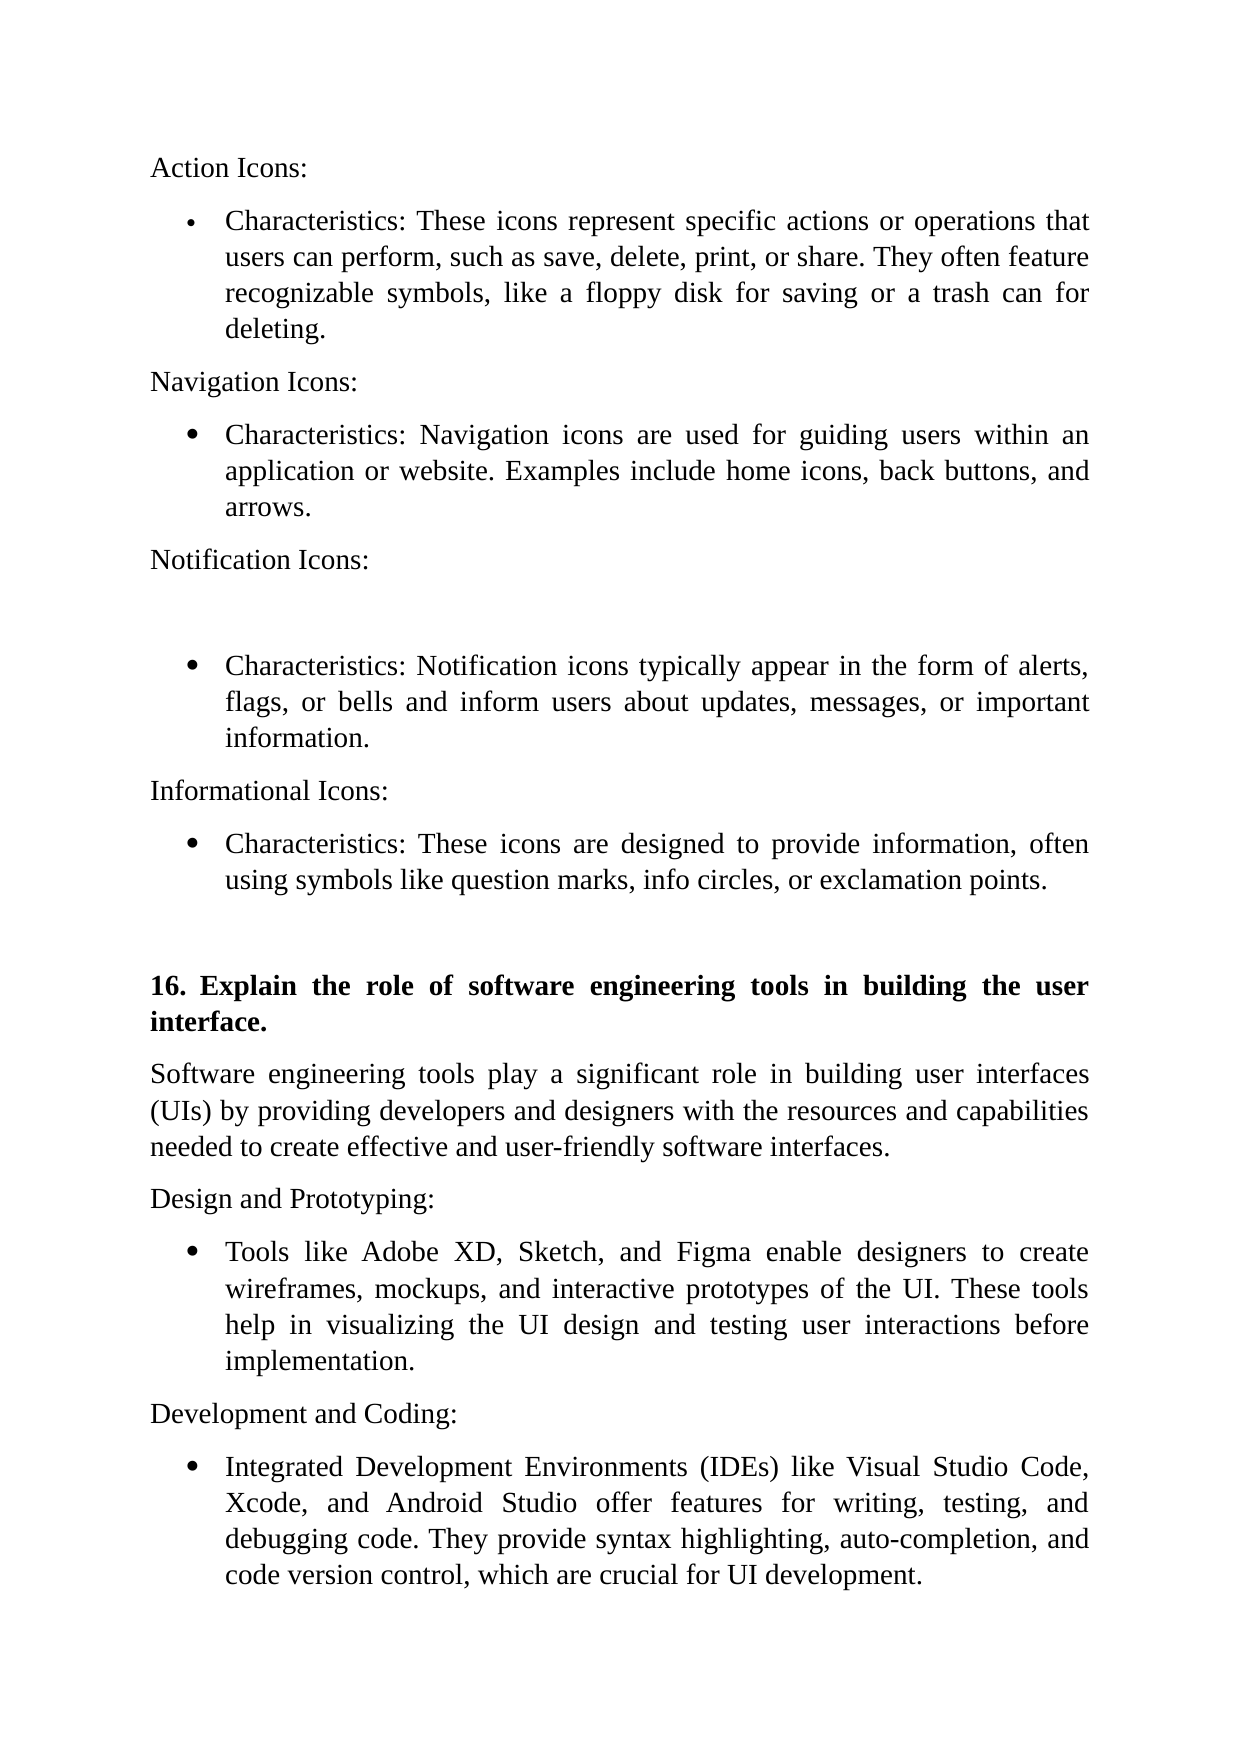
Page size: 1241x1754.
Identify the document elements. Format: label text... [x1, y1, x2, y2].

list Integrated Development Environments (IDEs) like Visual Studio Code, Xcode, and Android Studio offer features for writing, testing, and debugging code. They provide syntax highlighting, auto-completion, and code version control, which are crucial for UI development. [187, 1449, 1090, 1591]
list Tools like Adobe XD, Sketch, and Figma enable designers to create wireframes, mockups, and interactive prototypes of the UI. These tools help in visualizing the UI design and testing user interactions before implementation. [187, 1234, 1090, 1377]
text Development and Coding: [150, 1396, 1090, 1429]
list Characteristics: Notification icons typically appear in the form of alerts, flags, or bells and inform users about updates, messages, or important information. [187, 648, 1090, 754]
text Navigation Icons: [150, 364, 1090, 398]
text Informational Icons: [150, 773, 1090, 806]
text 16. Explain the role of software engineering tools in building the user interface. [150, 968, 1090, 1037]
text Software engineering tools play a significant role in building user interfaces (UIs) by providing developers and designers with the resources and capabilities needed to create effective and user-friendly software interfaces. [150, 1057, 1090, 1162]
list Characteristics: These icons represent specific actions or operations that users can perform, such as save, delete, print, or share. They often feature recognizable symbols, like a floppy disk for saving or a trash can for deleting. [187, 203, 1090, 345]
text Design and Prototyping: [150, 1182, 1090, 1215]
text Action Icons: [150, 150, 1090, 183]
text Notification Icons: [150, 542, 1090, 576]
list Characteristics: Navigation icons are used for guiding users within an application or website. Examples include home icons, back buttons, and arrows. [187, 417, 1090, 523]
list Characteristics: These icons are designed to provide information, often using symbols like question marks, info circles, or exclamation points. [187, 826, 1090, 896]
